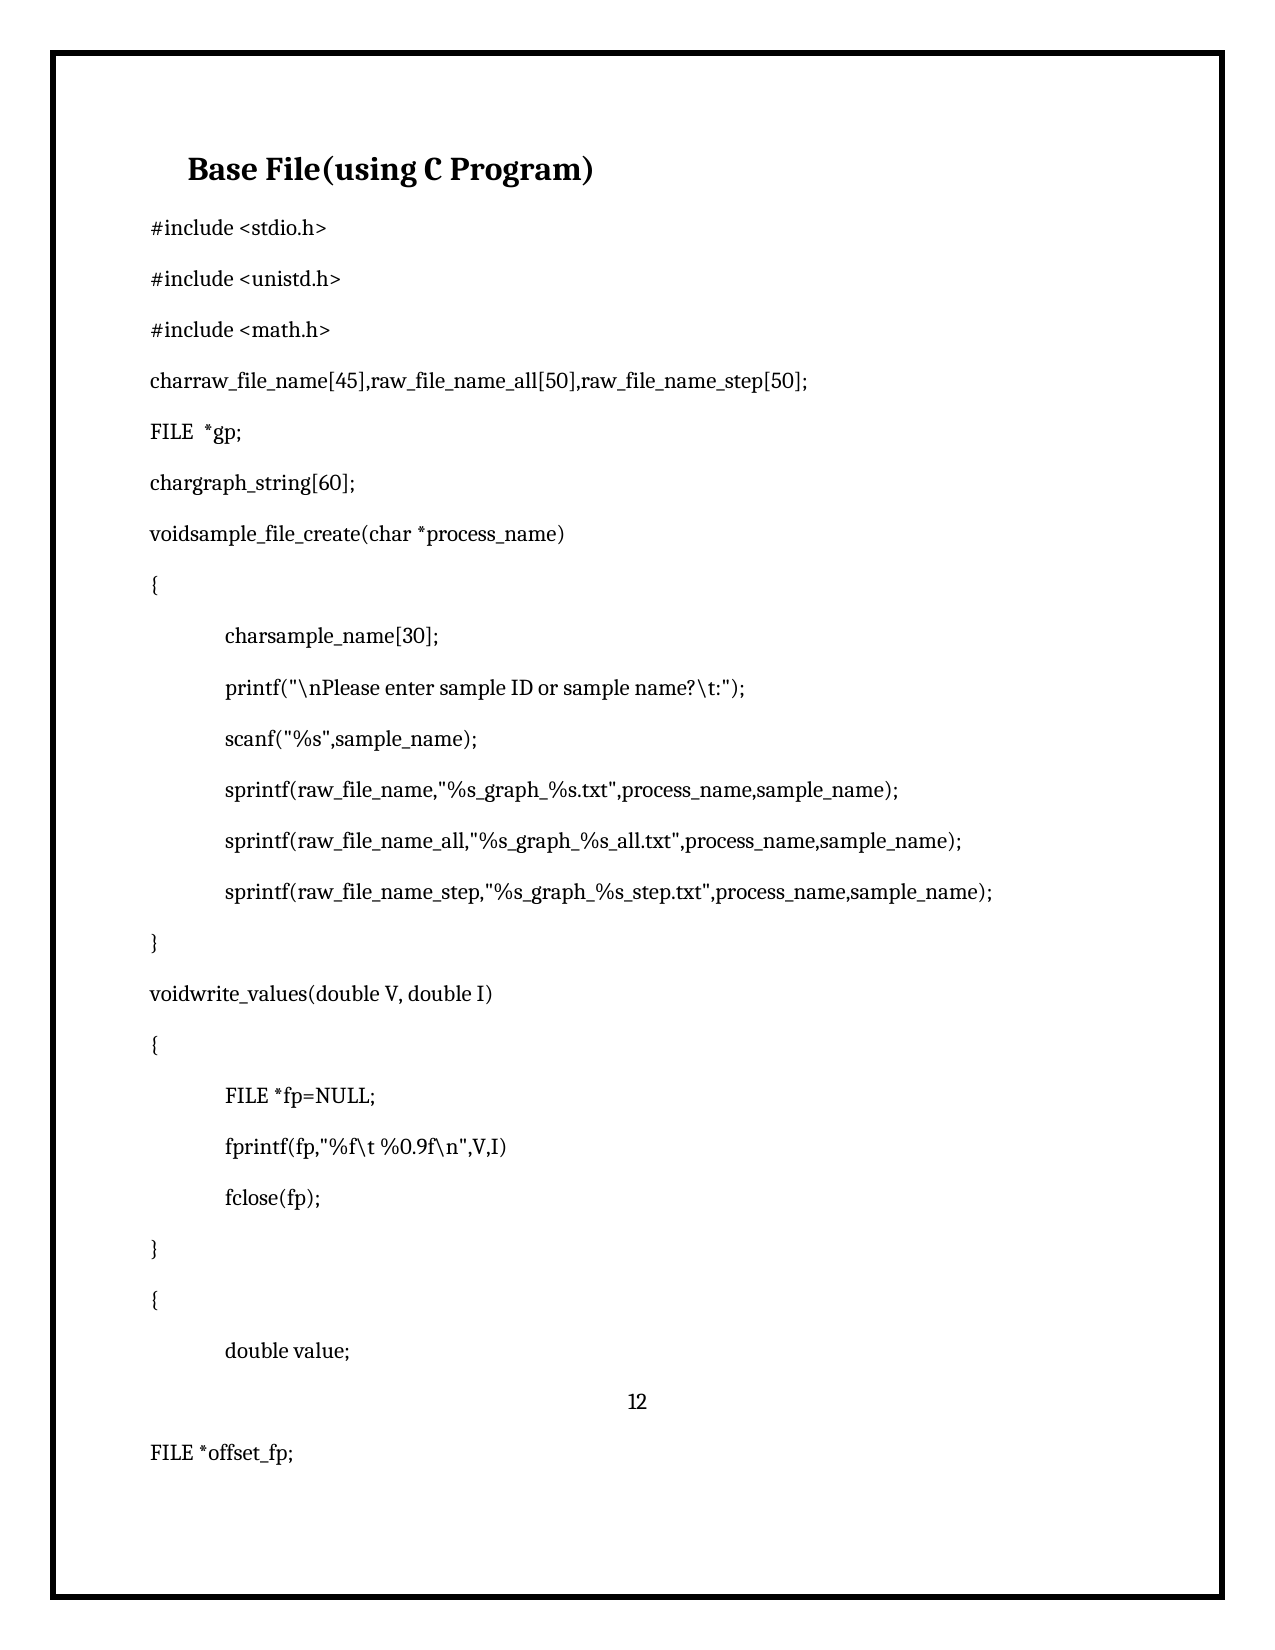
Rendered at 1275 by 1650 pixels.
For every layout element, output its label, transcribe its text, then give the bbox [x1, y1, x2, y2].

text FILE *gp; [150, 419, 1125, 445]
text #include <unistd.h> [150, 266, 1125, 292]
text voidwrite_values(double V, double I) [150, 981, 1125, 1007]
text FILE *fp=NULL; [150, 1083, 1125, 1109]
text charsample_name[30]; [150, 623, 1125, 649]
text printf("\nPlease enter sample ID or sample name?\t:"); [150, 674, 1125, 701]
text #include <math.h> [150, 317, 1125, 343]
text 12 [150, 1389, 1125, 1415]
text fprintf(fp,"%f\t %0.9f\n",V,I) [150, 1134, 1125, 1160]
text { [150, 572, 1125, 598]
text sprintf(raw_file_name_all,"%s_graph_%s_all.txt",process_name,sample_name); [150, 827, 1125, 854]
text } [150, 929, 1125, 956]
text double value; [150, 1338, 1125, 1364]
text { [150, 1032, 1125, 1058]
text { [150, 1287, 1125, 1313]
text sprintf(raw_file_name,"%s_graph_%s.txt",process_name,sample_name); [150, 776, 1125, 803]
text sprintf(raw_file_name_step,"%s_graph_%s_step.txt",process_name,sample_name); [150, 878, 1125, 905]
text voidsample_file_create(char *process_name) [150, 521, 1125, 547]
text charraw_file_name[45],raw_file_name_all[50],raw_file_name_step[50]; [150, 368, 1125, 394]
text Base File(using C Program) [187, 150, 1125, 188]
text FILE *offset_fp; [150, 1440, 1125, 1466]
text } [150, 1236, 1125, 1262]
text #include <stdio.h> [150, 215, 1125, 241]
text chargraph_string[60]; [150, 470, 1125, 496]
text scanf("%s",sample_name); [150, 725, 1125, 752]
text fclose(fp); [150, 1185, 1125, 1211]
